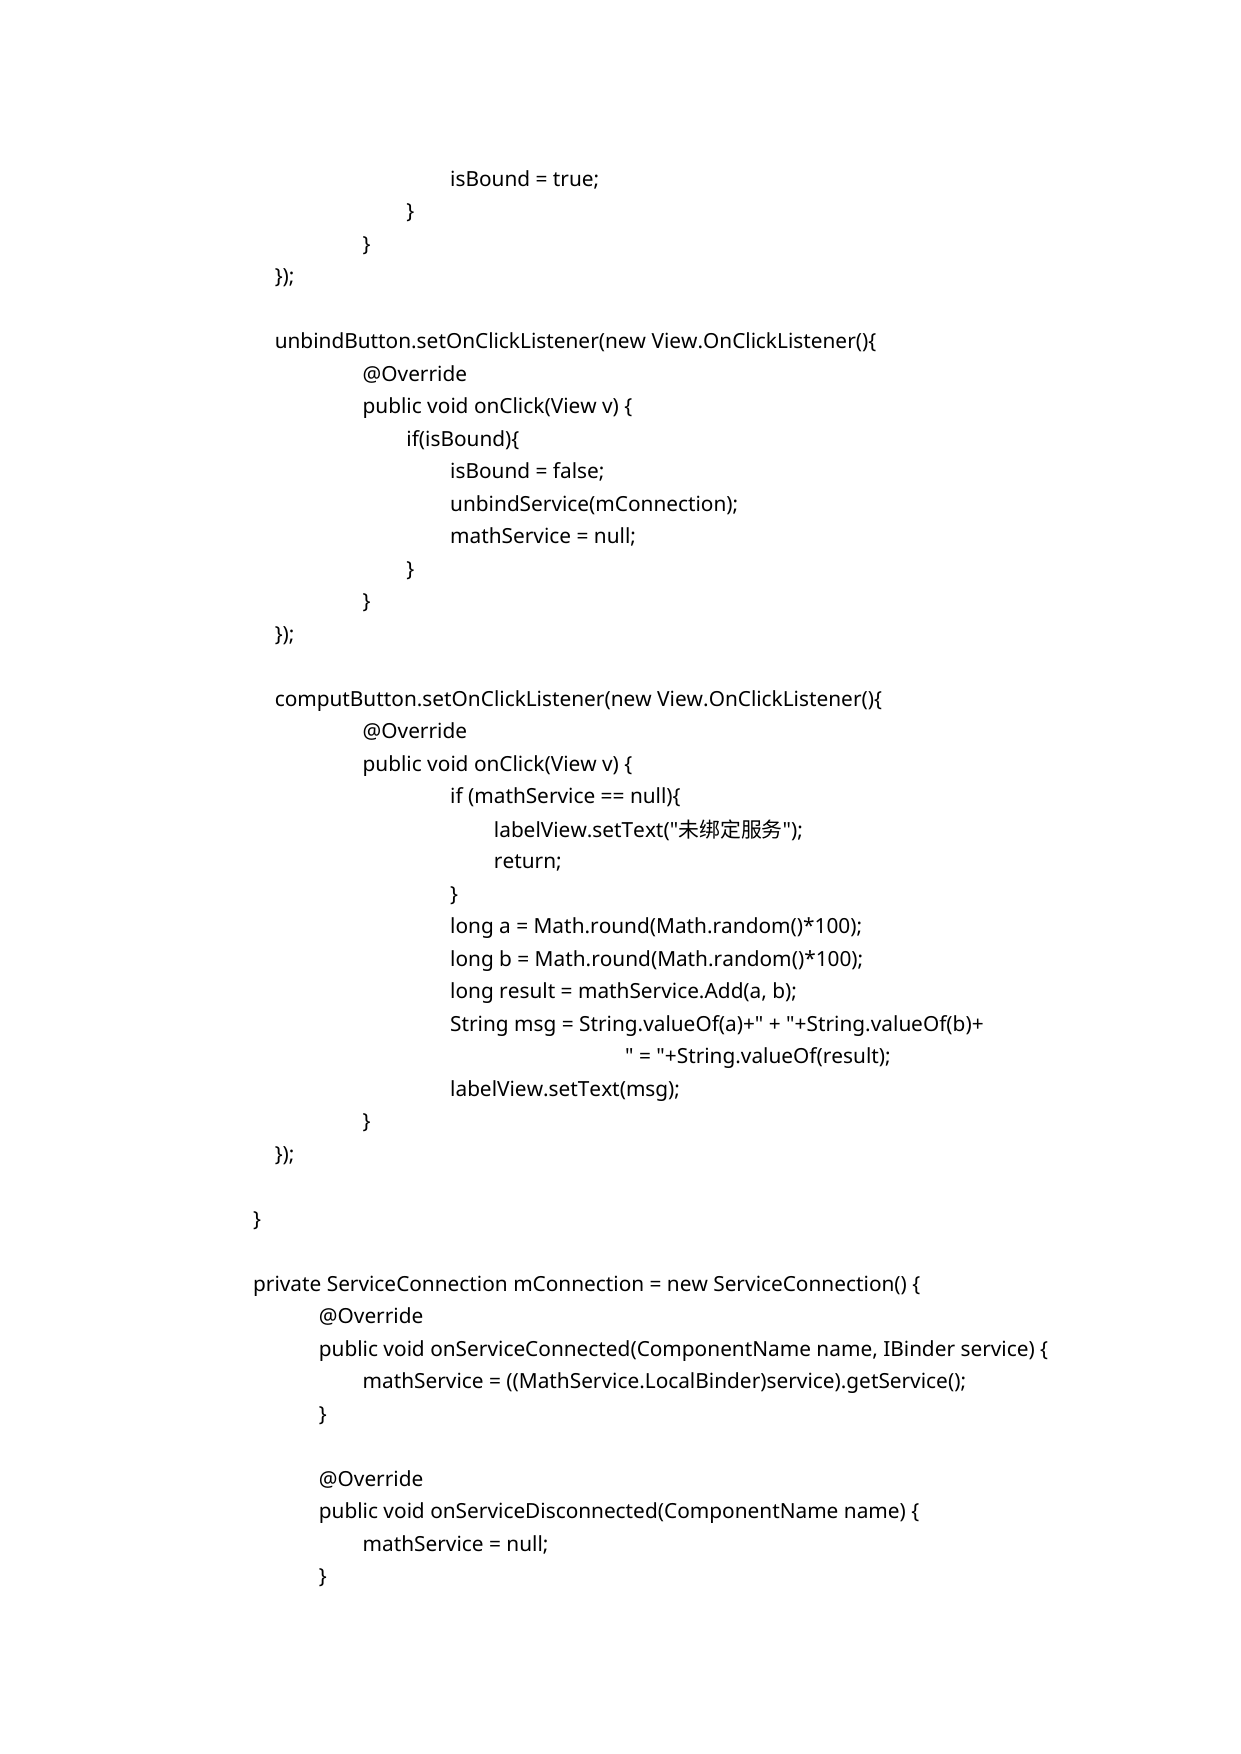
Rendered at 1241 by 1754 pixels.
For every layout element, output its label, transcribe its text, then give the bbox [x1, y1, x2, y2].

text private ServiceConnection mConnection = new ServiceConnection() { [231, 1267, 1053, 1299]
text } [231, 552, 1053, 584]
text mathService = null; [231, 519, 1053, 552]
text }); [231, 259, 1053, 292]
text long a = Math.round(Math.random()*100); [231, 909, 1053, 942]
text mathService = ((MathService.LocalBinder)service).getService(); [231, 1364, 1053, 1397]
text public void onClick(View v) { [231, 747, 1053, 779]
text " = "+String.valueOf(result); [231, 1039, 1053, 1072]
text }); [231, 1137, 1053, 1169]
text if(isBound){ [231, 422, 1053, 454]
text }); [231, 617, 1053, 649]
text } [231, 877, 1053, 909]
text public void onClick(View v) { [231, 389, 1053, 422]
text @Override [231, 1462, 1053, 1494]
text public void onServiceConnected(ComponentName name, IBinder service) { [231, 1332, 1053, 1364]
text } [231, 1202, 1053, 1234]
text } [231, 1104, 1053, 1137]
text } [231, 227, 1053, 259]
text } [231, 194, 1053, 227]
text unbindButton.setOnClickListener(new View.OnClickListener(){ [231, 324, 1053, 357]
text return; [231, 844, 1053, 877]
text } [231, 584, 1053, 617]
text computButton.setOnClickListener(new View.OnClickListener(){ [231, 682, 1053, 714]
text } [231, 1559, 1053, 1592]
text labelView.setText("未绑定服务"); [231, 812, 1053, 844]
text @Override [231, 357, 1053, 389]
text mathService = null; [231, 1527, 1053, 1559]
text unbindService(mConnection); [231, 487, 1053, 519]
text } [231, 1397, 1053, 1429]
text if (mathService == null){ [231, 779, 1053, 812]
text long result = mathService.Add(a, b); [231, 974, 1053, 1007]
text isBound = false; [231, 454, 1053, 487]
text String msg = String.valueOf(a)+" + "+String.valueOf(b)+ [231, 1007, 1053, 1039]
text @Override [231, 1299, 1053, 1332]
text public void onServiceDisconnected(ComponentName name) { [231, 1494, 1053, 1527]
text labelView.setText(msg); [231, 1072, 1053, 1104]
text long b = Math.round(Math.random()*100); [231, 942, 1053, 974]
text isBound = true; [231, 162, 1053, 194]
text @Override [231, 714, 1053, 747]
